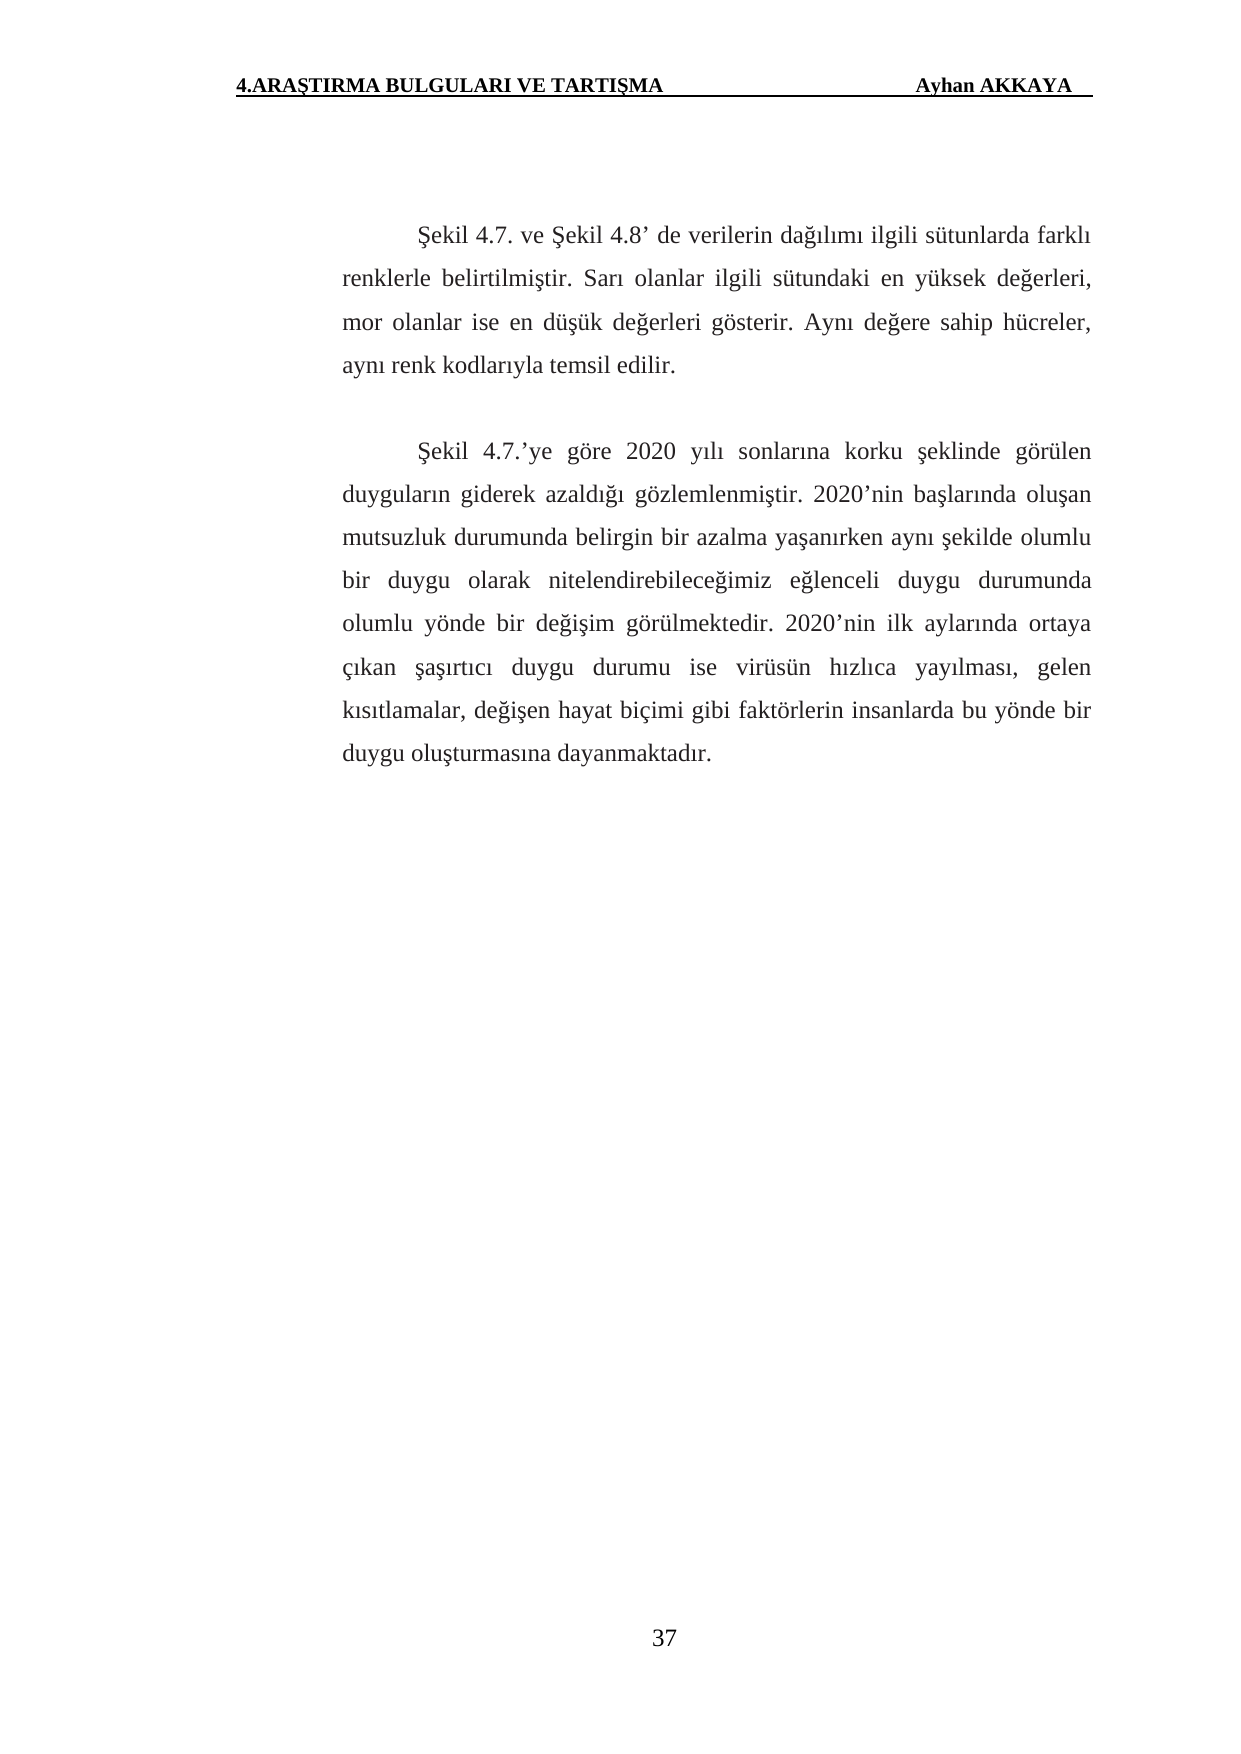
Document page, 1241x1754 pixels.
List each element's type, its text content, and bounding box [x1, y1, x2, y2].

text Şekil 4.7.’ye göre 2020 yılı sonlarına korku şeklinde görülen duyguların giderek azaldığı gözlemlenmiştir. 2020’nin başlarında oluşan mutsuzluk durumunda belirgin bir azalma yaşanırken aynı şekilde olumlu bir duygu olarak nitelendirebileceğimiz eğlenceli duygu durumunda olumlu yönde bir değişim görülmektedir. 2020’nin ilk aylarında ortaya çıkan şaşırtıcı duygu durumu ise virüsün hızlıca yayılması, gelen kısıtlamalar, değişen hayat biçimi gibi faktörlerin insanlarda bu yönde bir duygu oluşturmasına dayanmaktadır. [342, 436, 1092, 767]
text Şekil 4.7. ve Şekil 4.8’ de verilerin dağılımı ilgili sütunlarda farklı renklerle belirtilmiştir. Sarı olanlar ilgili sütundaki en yüksek değerleri, mor olanlar ise en düşük değerleri gösterir. Aynı değere sahip hücreler, aynı renk kodlarıyla temsil edilir. [342, 220, 1092, 378]
